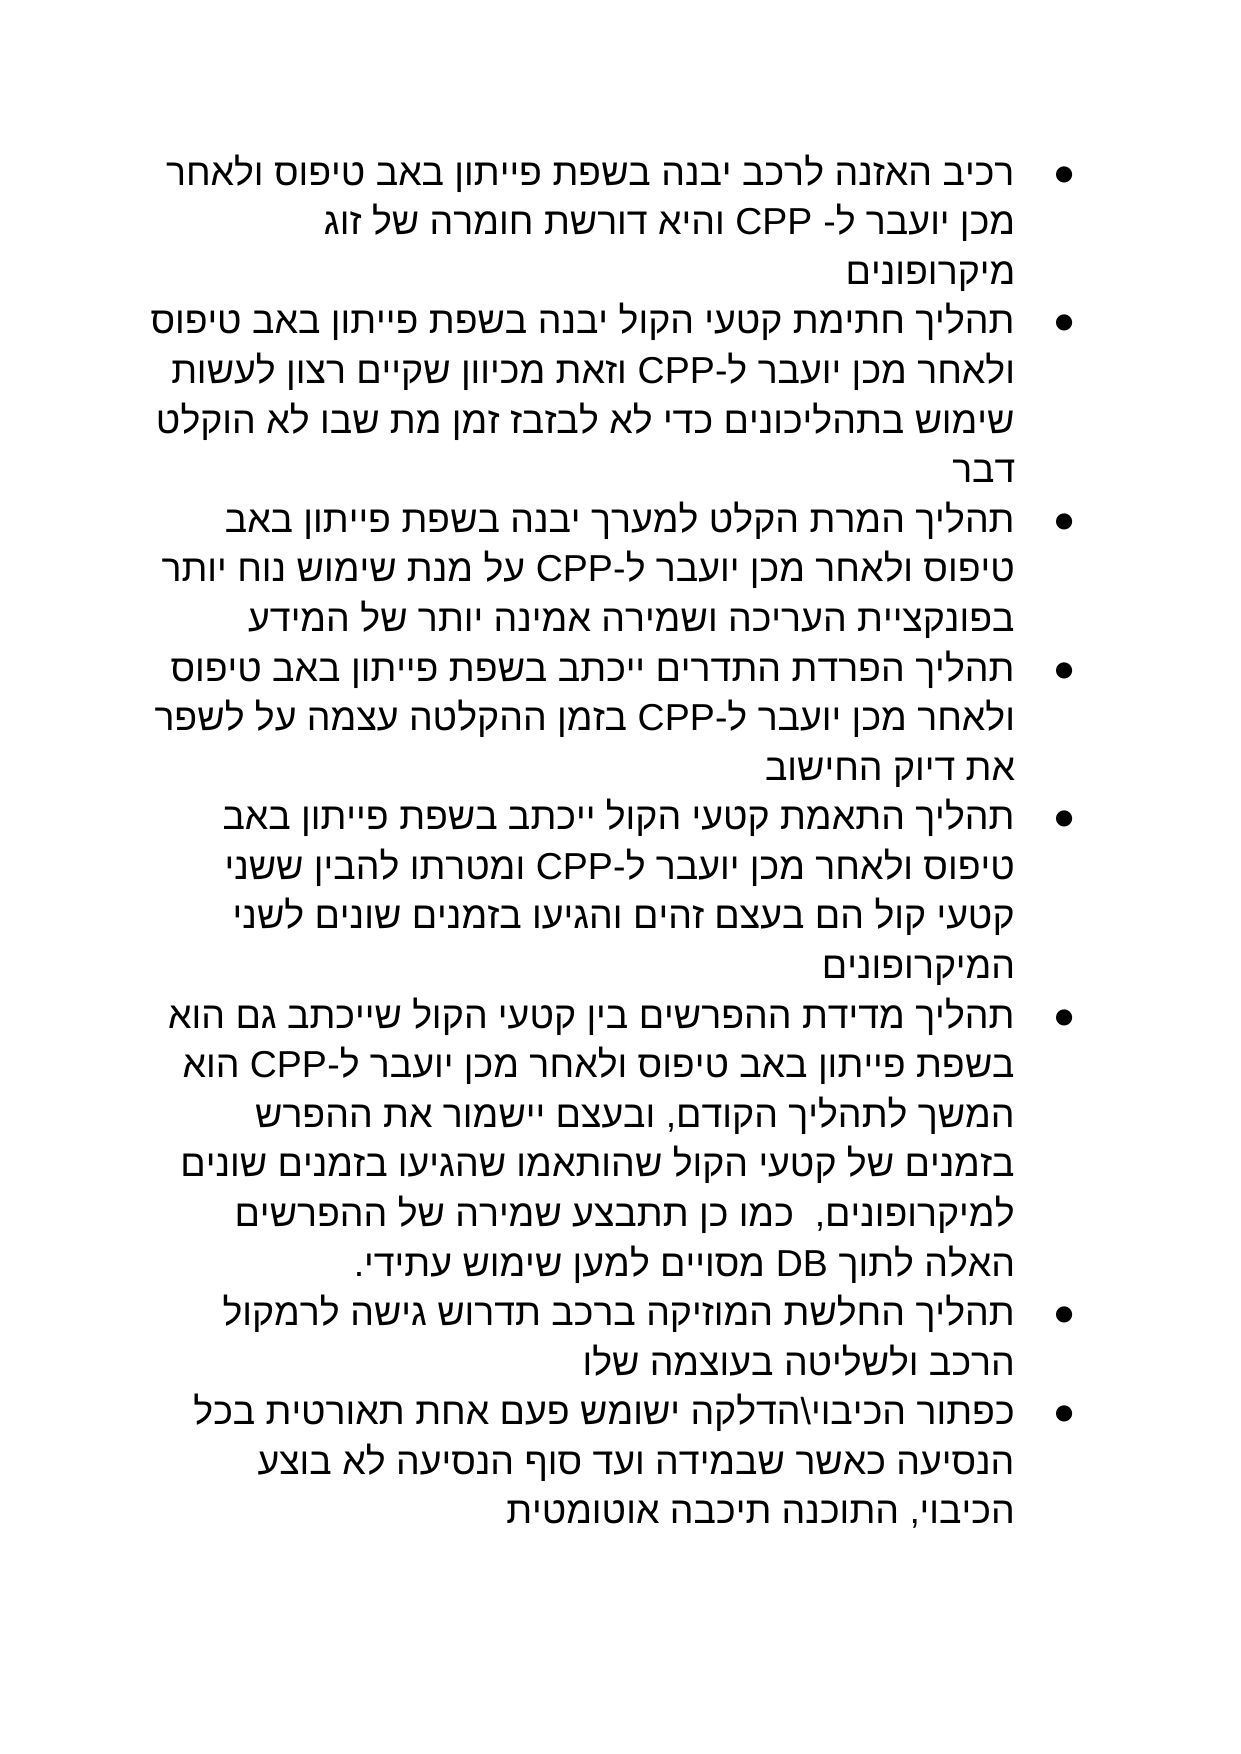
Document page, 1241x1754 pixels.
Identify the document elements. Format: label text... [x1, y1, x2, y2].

list תהליך מדידת ההפרשים בין קטעי הקול שייכתב גם הוא בשפת פייתון באב טיפוס ולאחר מכן יועבר ל-CPP הוא המשך לתהליך הקודם, ובעצם יישמור את ההפרש בזמנים של קטעי הקול שהותאמו שהגיעו בזמנים שונים למיקרופונים, כמו כן תתבצע שמירה של ההפרשים האלה לתוך DB מסויים למען שימוש עתידי. [150, 993, 1053, 1284]
list תהליך המרת הקלט למערך יבנה בשפת פייתון באב טיפוס ולאחר מכן יועבר ל-CPP על מנת שימוש נוח יותר בפונקציית העריכה ושמירה אמינה יותר של המידע [150, 497, 1053, 639]
list תהליך הפרדת התדרים ייכתב בשפת פייתון באב טיפוס ולאחר מכן יועבר ל-CPP בזמן ההקלטה עצמה על לשפר את דיוק החישוב [150, 646, 1053, 788]
list תהליך החלשת המוזיקה ברכב תדרוש גישה לרמקול הרכב ולשליטה בעוצמה שלו [150, 1290, 1053, 1383]
list כפתור הכיבוי\הדלקה ישומש פעם אחת תאורטית בכל הנסיעה כאשר שבמידה ועד סוף הנסיעה לא בוצע הכיבוי, התוכנה תיכבה אוטומטית [150, 1389, 1053, 1532]
list תהליך התאמת קטעי הקול ייכתב בשפת פייתון באב טיפוס ולאחר מכן יועבר ל-CPP ומטרתו להבין ששני קטעי קול הם בעצם זהים והגיעו בזמנים שונים לשני המיקרופונים [150, 794, 1053, 986]
list תהליך חתימת קטעי הקול יבנה בשפת פייתון באב טיפוס ולאחר מכן יועבר ל-CPP וזאת מכיוון שקיים רצון לעשות שימוש בתהליכונים כדי לא לבזבז זמן מת שבו לא הוקלט דבר [150, 299, 1053, 491]
list רכיב האזנה לרכב יבנה בשפת פייתון באב טיפוס ולאחר מכן יועבר ל- CPP והיא דורשת חומרה של זוג מיקרופונים [150, 150, 1053, 292]
